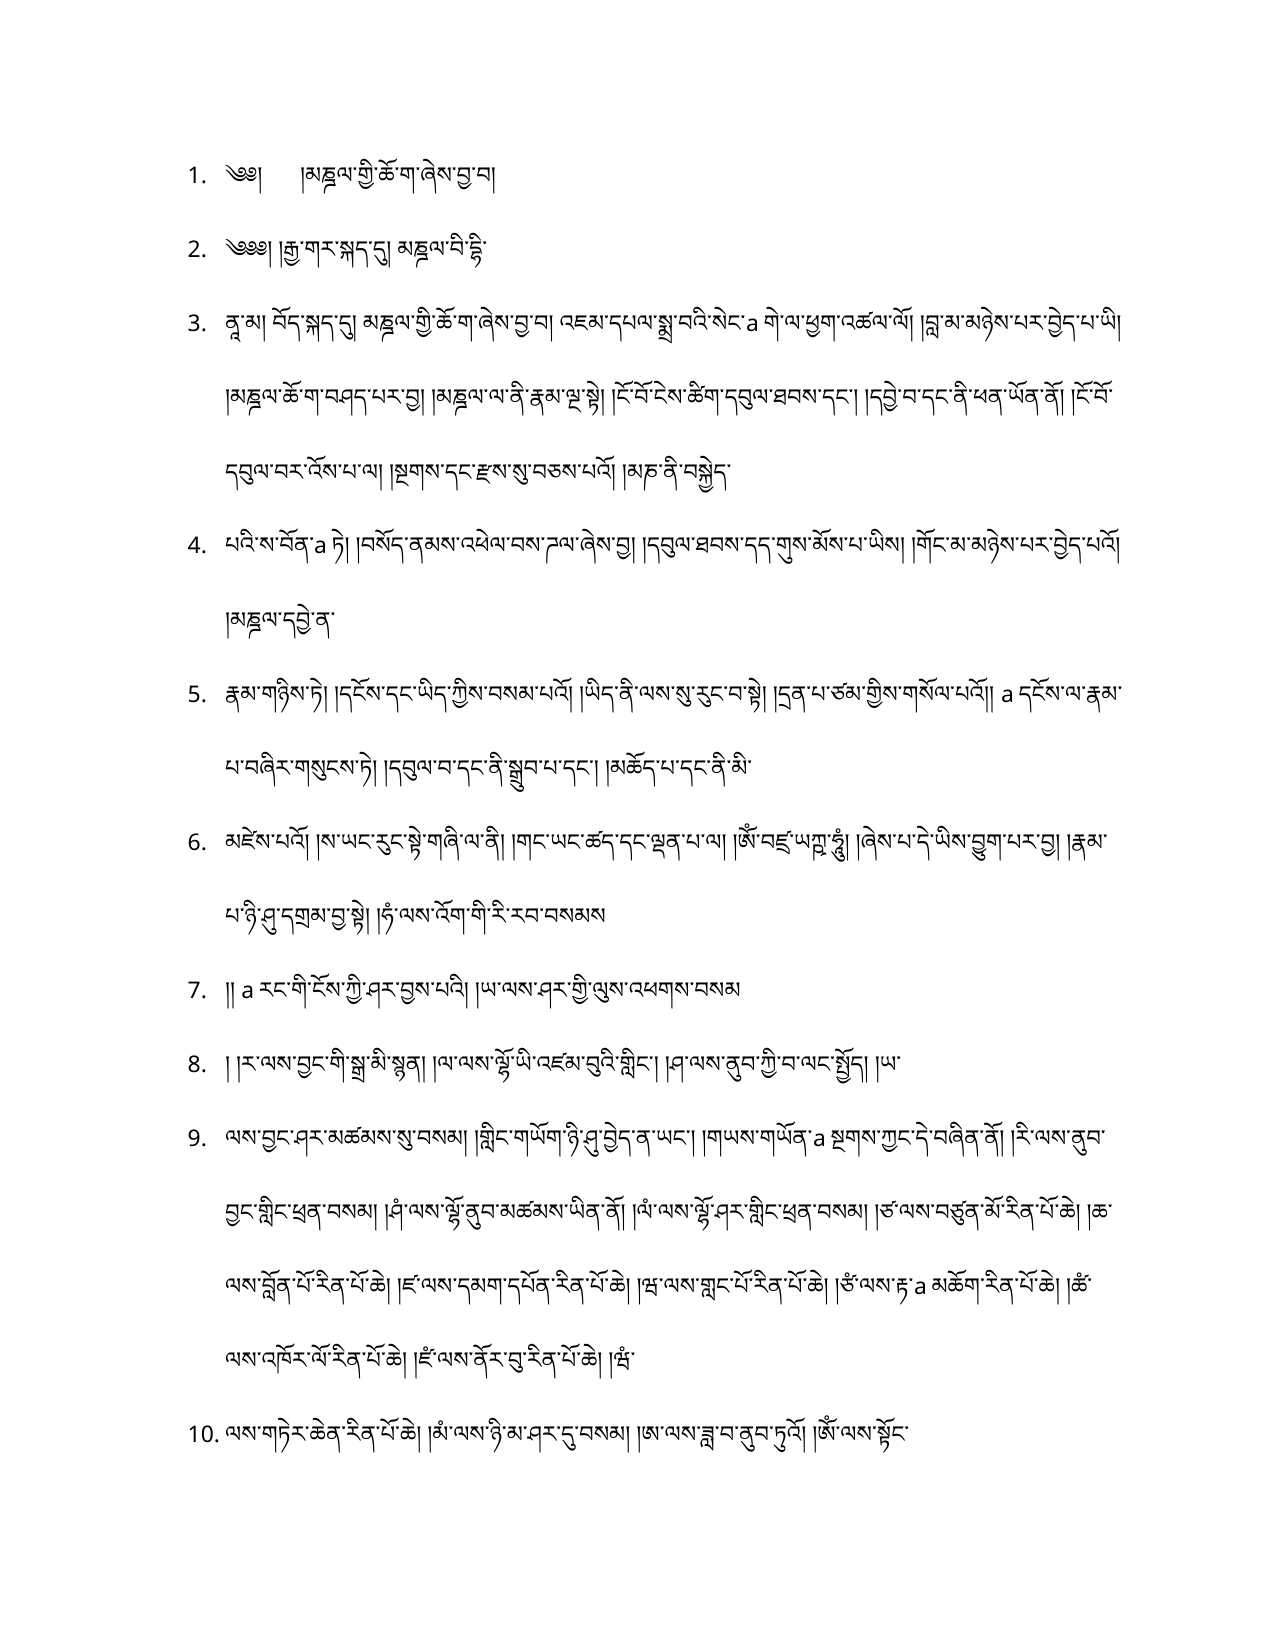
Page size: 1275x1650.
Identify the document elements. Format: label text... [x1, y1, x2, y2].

list ། །ར་ལས་བྱང་གི་སྒྲ་མི་སྙན། །ལ་ལས་ལྷོ་ཡི་འཛམ་བུའི་གླིང༌། །ཤ་ལས་ནུབ་ཀྱི་བ་ལང་སྤྱོད། །ཡ་ [187, 1039, 1125, 1103]
list པའི་ས་བོན་aཏེ། །བསོད་ནམས་འཕེལ་བས་ཌལ་ཞེས་བྱ། །དབུལ་ཐབས་དད་གུས་མོས་པ་ཡིས། །གོང་མ་མཉེས་པར་བྱེད་པའོ། །མཎྜལ་དབྱེ་ན་ [187, 520, 1125, 659]
list ༄༅༅། །རྒྱ་གར་སྐད་དུ། མཎྜལ་བི་དྷི་ [187, 224, 1125, 288]
list ལས་བྱང་ཤར་མཚམས་སུ་བསམ། །གླིང་གཡོག་ཉི་ཤུ་བྱེད་ན་ཡང༌། །གཡས་གཡོན་aསྔགས་ཀྱང་དེ་བཞིན་ནོ། །རི་ལས་ནུབ་བྱང་གླིང་ཕྲན་བསམ། །ཤཾ་ལས་ལྷོ་ནུབ་མཚམས་ཡིན་ནོ། །ལཾ་ལས་ལྷོ་ཤར་གླིང་ཕྲན་བསམ། །ཙ་ལས་བཙུན་མོ་རིན་པོ་ཆེ། །ཆ་ལས་བློན་པོ་རིན་པོ་ཆེ། །ཛ་ལས་དམག་དཔོན་རིན་པོ་ཆེ། །ཝ་ལས་གླང་པོ་རིན་པོ་ཆེ། །ཙཾ་ལས་རྟ་aམཆོག་རིན་པོ་ཆེ། །ཚཾ་ལས་འཁོར་ལོ་རིན་པོ་ཆེ། །ཛཾ་ལས་ནོར་བུ་རིན་པོ་ཆེ། །ཝཾ་ [187, 1113, 1125, 1399]
list །། aརང་གི་ངོས་ཀྱི་ཤར་བྱས་པའི། །ཡ་ལས་ཤར་གྱི་ལུས་འཕགས་བསམ [187, 965, 1125, 1029]
list ༄༅། །མཎྜལ་གྱི་ཆོ་ག་ཞེས་བྱ་བ། [187, 150, 1125, 214]
list མཛེས་པའོ། །ས་ཡང་རུང་སྟེ་གཞི་ལ་ནི། །གང་ཡང་ཚད་དང་ལྡན་པ་ལ། །ཨོཾ་བཛྲ་ཡཀྵ་ཧཱུཾ། །ཞེས་པ་དེ་ཡིས་བྱུག་པར་བྱ། །རྣམ་པ་ཉི་ཤུ་དགྲམ་བྱ་སྟེ། །ཧཾ་ལས་འོག་གི་རི་རབ་བསམས [187, 817, 1125, 955]
list ལས་གཏེར་ཆེན་རིན་པོ་ཆེ། །མཾ་ལས་ཉི་མ་ཤར་དུ་བསམ། །ཨ་ལས་ཟླ་བ་ནུབ་ཏུའོ། །ཨོཾ་ལས་སྟོང་ [187, 1409, 1125, 1473]
list ནཱ་མ། བོད་སྐད་དུ། མཎྜལ་གྱི་ཆོ་ག་ཞེས་བྱ་བ། འཇམ་དཔལ་སྨྲ་བའི་སེང་aགེ་ལ་ཕྱག་འཚལ་ལོ། །བླ་མ་མཉེས་པར་བྱེད་པ་ཡི། །མཎྜལ་ཆོ་ག་བཤད་པར་བྱ། །མཎྜལ་ལ་ནི་རྣམ་ལྔ་སྟེ། །ངོ་བོ་ངེས་ཚིག་དབུལ་ཐབས་དང༌། །དབྱེ་བ་དང་ནི་ཕན་ཡོན་ནོ། །ངོ་བོ་དབུལ་བར་འོས་པ་ལ། །སྔགས་དང་རྫས་སུ་བཅས་པའོ། །མཎ་ནི་བསྐྱེད་ [187, 298, 1125, 511]
list རྣམ་གཉིས་ཏེ། །དངོས་དང་ཡིད་ཀྱིས་བསམ་པའོ། །ཡིད་ནི་ལས་སུ་རུང་བ་སྟེ། །དྲན་པ་ཙམ་གྱིས་གསོལ་པའོ།། aདངོས་ལ་རྣམ་པ་བཞིར་གསུངས་ཏེ། །དབུལ་བ་དང་ནི་སྒྲུབ་པ་དང༌། །མཆོད་པ་དང་ནི་མི་ [187, 668, 1125, 807]
